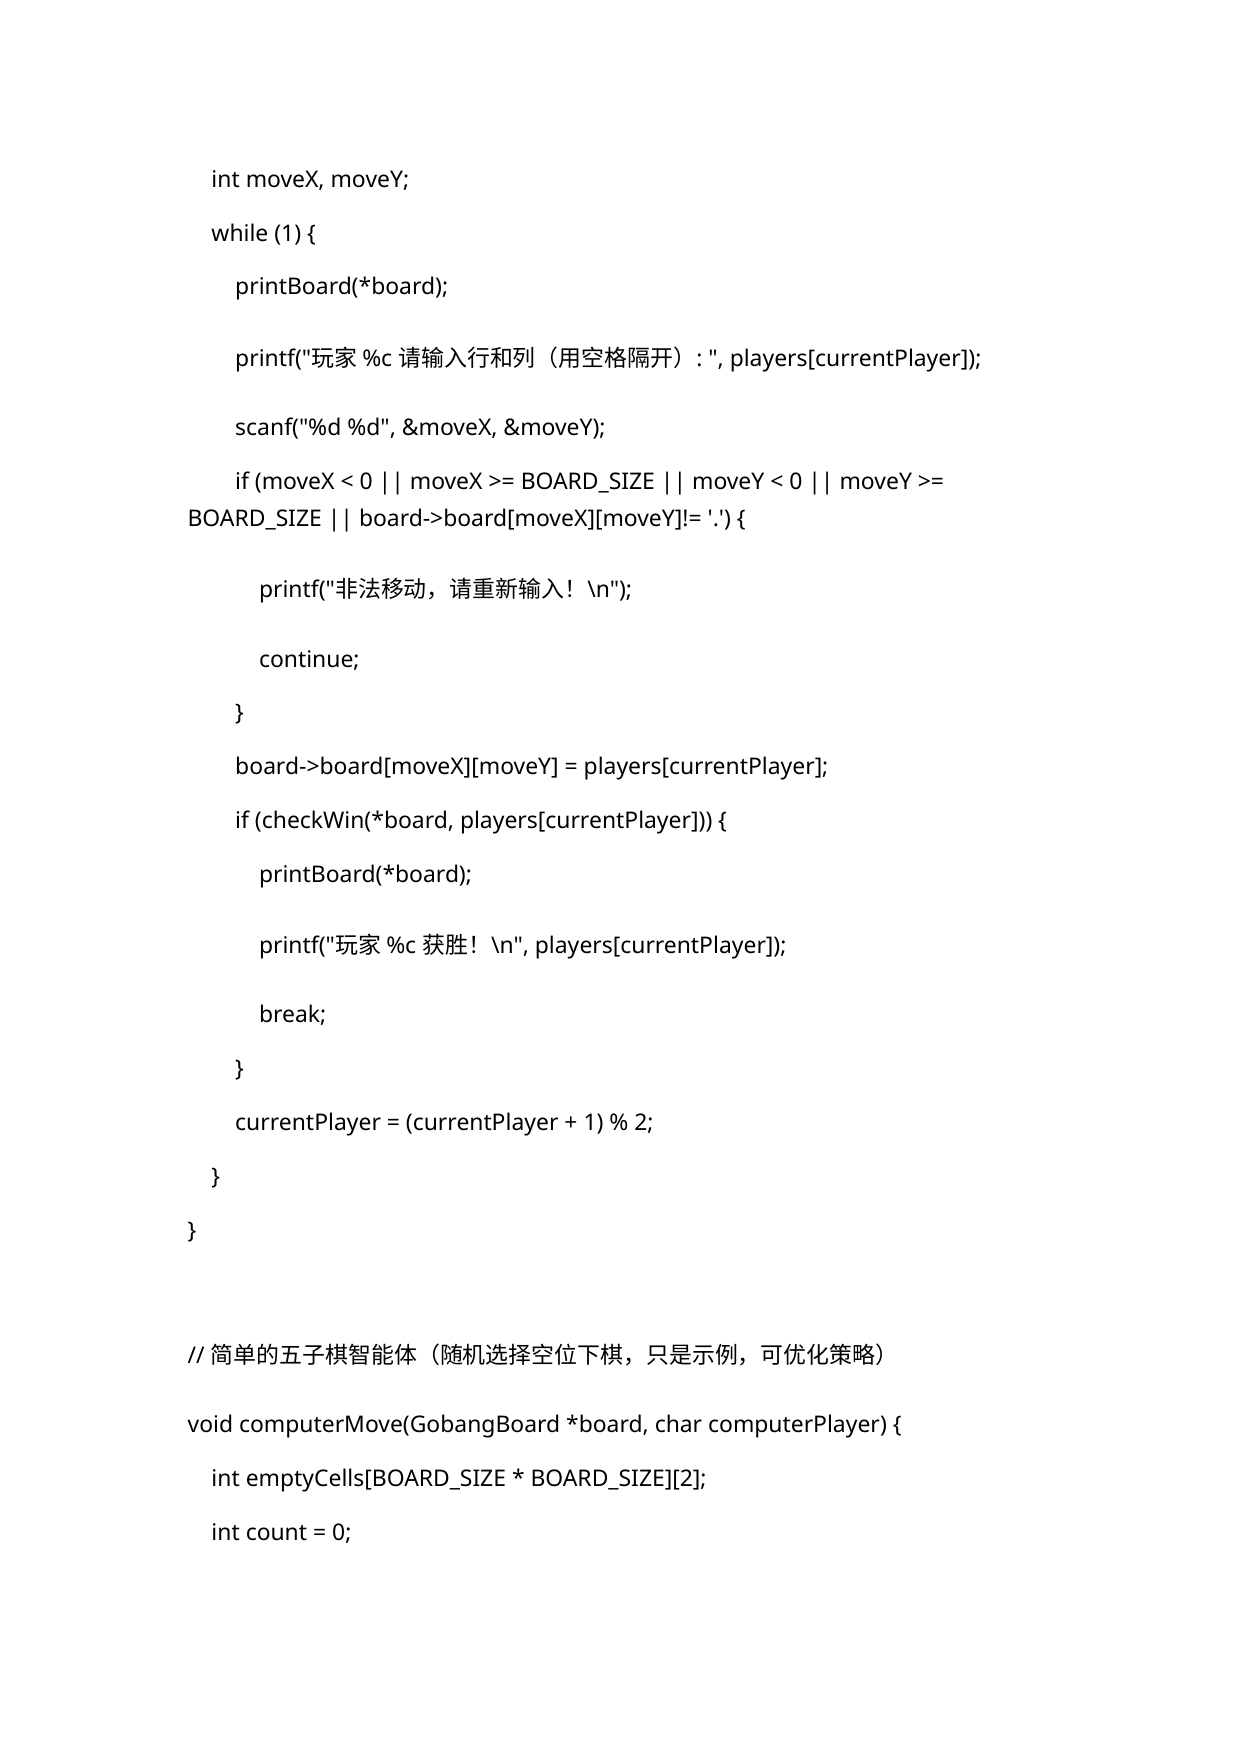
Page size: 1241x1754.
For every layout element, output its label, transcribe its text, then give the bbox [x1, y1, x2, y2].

text scanf("%d %d", &moveX, &moveY); [187, 410, 1053, 443]
text printf("非法移动，请重新输入！\n"); [187, 555, 1053, 620]
text currentPlayer = (currentPlayer + 1) % 2; [187, 1106, 1053, 1138]
text void computerMove(GobangBoard *board, char computerPlayer) { [187, 1408, 1053, 1440]
text board->board[moveX][moveY] = players[currentPlayer]; [187, 749, 1053, 782]
text int moveX, moveY; [187, 162, 1053, 194]
text if (checkWin(*board, players[currentPlayer])) { [187, 803, 1053, 836]
text printBoard(*board); [187, 270, 1053, 302]
text int count = 0; [187, 1515, 1053, 1548]
text // 简单的五子棋智能体（随机选择空位下棋，只是示例，可优化策略） [187, 1321, 1053, 1386]
text } [187, 1213, 1053, 1246]
text printf("玩家 %c 请输入行和列（用空格隔开）: ", players[currentPlayer]); [187, 323, 1053, 388]
text while (1) { [187, 216, 1053, 248]
text if (moveX < 0 || moveX >= BOARD_SIZE || moveY < 0 || moveY >= BOARD_SIZE || board->board[moveX][moveY]!= '.') { [187, 464, 1053, 534]
text printBoard(*board); [187, 857, 1053, 890]
text } [187, 696, 1053, 728]
text printf("玩家 %c 获胜！\n", players[currentPlayer]); [187, 911, 1053, 976]
text int emptyCells[BOARD_SIZE * BOARD_SIZE][2]; [187, 1461, 1053, 1494]
text continue; [187, 642, 1053, 674]
text } [187, 1052, 1053, 1084]
text } [187, 1159, 1053, 1192]
text break; [187, 998, 1053, 1030]
